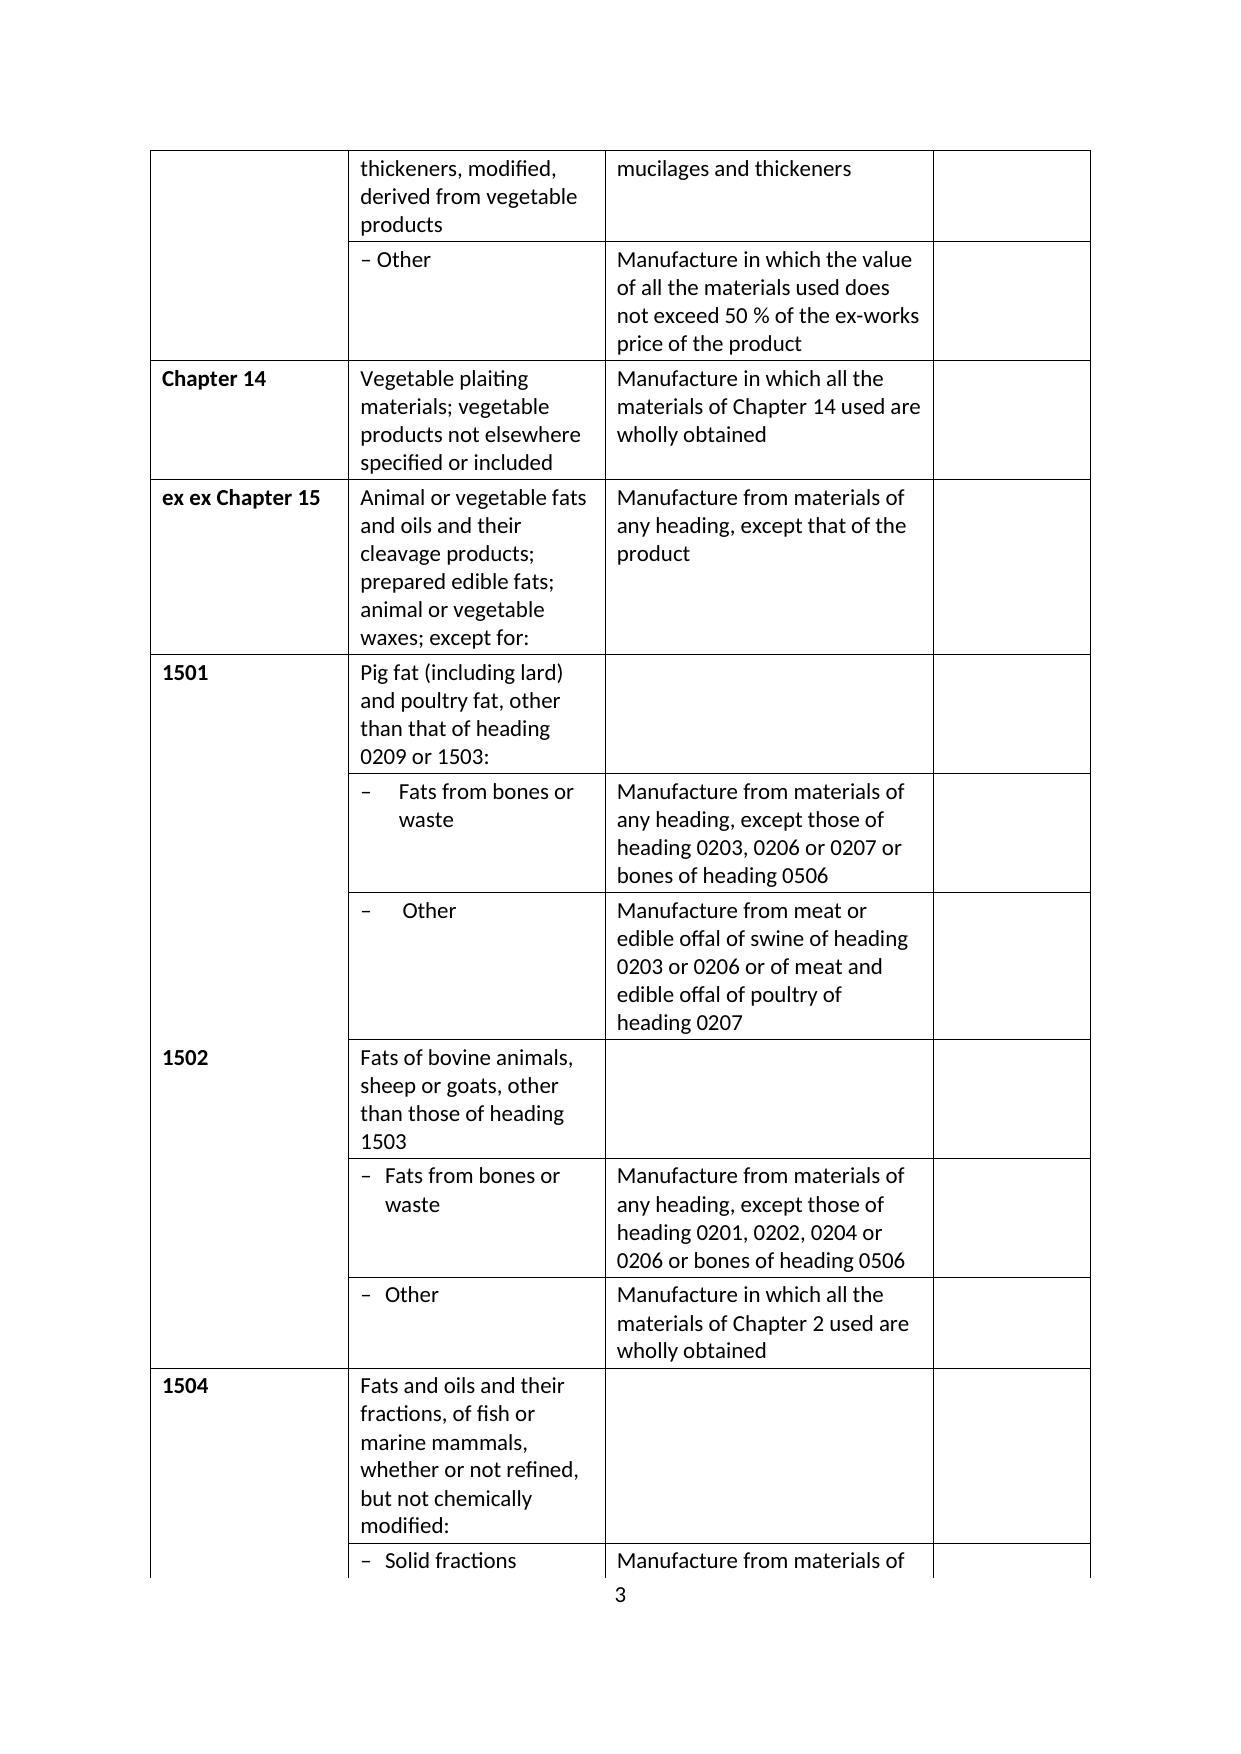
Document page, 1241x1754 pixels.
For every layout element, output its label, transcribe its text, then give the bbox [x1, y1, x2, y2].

table_cell 1504 [151, 1369, 348, 1578]
table_cell ex ex Chapter 15 [151, 480, 348, 654]
table_cell Manufacture from non-modified mucilages and thickeners [606, 151, 933, 241]
table_cell [934, 1040, 1090, 1158]
table_cell Manufacture in which all the materials of Chapter 14 used are wholly obtained [606, 361, 933, 479]
table_cell [934, 893, 1090, 1039]
table_cell – Mucilages and thickeners, modified, derived from vegetable products [349, 151, 605, 241]
table_cell [934, 655, 1090, 773]
table_cell Fats and oils and their fractions, of fish or marine mammals, whether or not refined, but not chemically modified: [349, 1369, 605, 1543]
table_cell Chapter 14 [151, 361, 348, 479]
table_cell [934, 1278, 1090, 1368]
table_cell Manufacture from meat or edible offal of swine of heading 0203 or 0206 or of meat and edible offal of poultry of heading 0207 [606, 893, 933, 1039]
table_cell [606, 655, 933, 773]
table_cell Pig fat (including lard) and poultry fat, other than that of heading 0209 or 1503: [349, 655, 605, 773]
table_cell [606, 1040, 933, 1158]
table_cell Manufacture from materials of any heading, except those of heading 0203, 0206 or 0207 or bones of heading 0506 [606, 774, 933, 892]
table_cell Vegetable plaiting materials; vegetable products not elsewhere specified or included [349, 361, 605, 479]
table_cell [934, 1159, 1090, 1277]
table_cell 1502 [151, 1039, 348, 1368]
table_cell [934, 774, 1090, 892]
table_cell Manufacture from materials of any heading, except that of the product [606, 480, 933, 654]
table_cell 1501 [151, 655, 348, 1039]
table_cell – Other [349, 242, 605, 360]
table_cell [934, 480, 1090, 654]
table_cell Manufacture from materials of any heading, including other materials of heading 1504 [606, 1544, 933, 1578]
table_cell [606, 1369, 933, 1543]
table_cell [934, 242, 1090, 360]
table_cell [934, 1544, 1090, 1578]
table_cell [934, 1369, 1090, 1543]
table_cell Manufacture in which all the materials of Chapter 2 used are wholly obtained [606, 1278, 933, 1368]
table_cell [349, 1544, 605, 1578]
table_cell Fats of bovine animals, sheep or goats, other than those of heading 1503 [349, 1040, 605, 1158]
table_cell Manufacture in which the value of all the materials used does not exceed 50 % of the ex-works price of the product [606, 242, 933, 360]
table_cell [934, 361, 1090, 479]
table_cell [934, 151, 1090, 241]
table_cell Animal or vegetable fats and oils and their cleavage products; prepared edible fats; animal or vegetable waxes; except for: [349, 480, 605, 654]
table_cell [349, 1159, 605, 1277]
table_cell [349, 893, 605, 1039]
table_cell [349, 774, 605, 892]
table_cell Manufacture from materials of any heading, except those of heading 0201, 0202, 0204 or 0206 or bones of heading 0506 [606, 1159, 933, 1277]
table_cell [349, 1278, 605, 1368]
